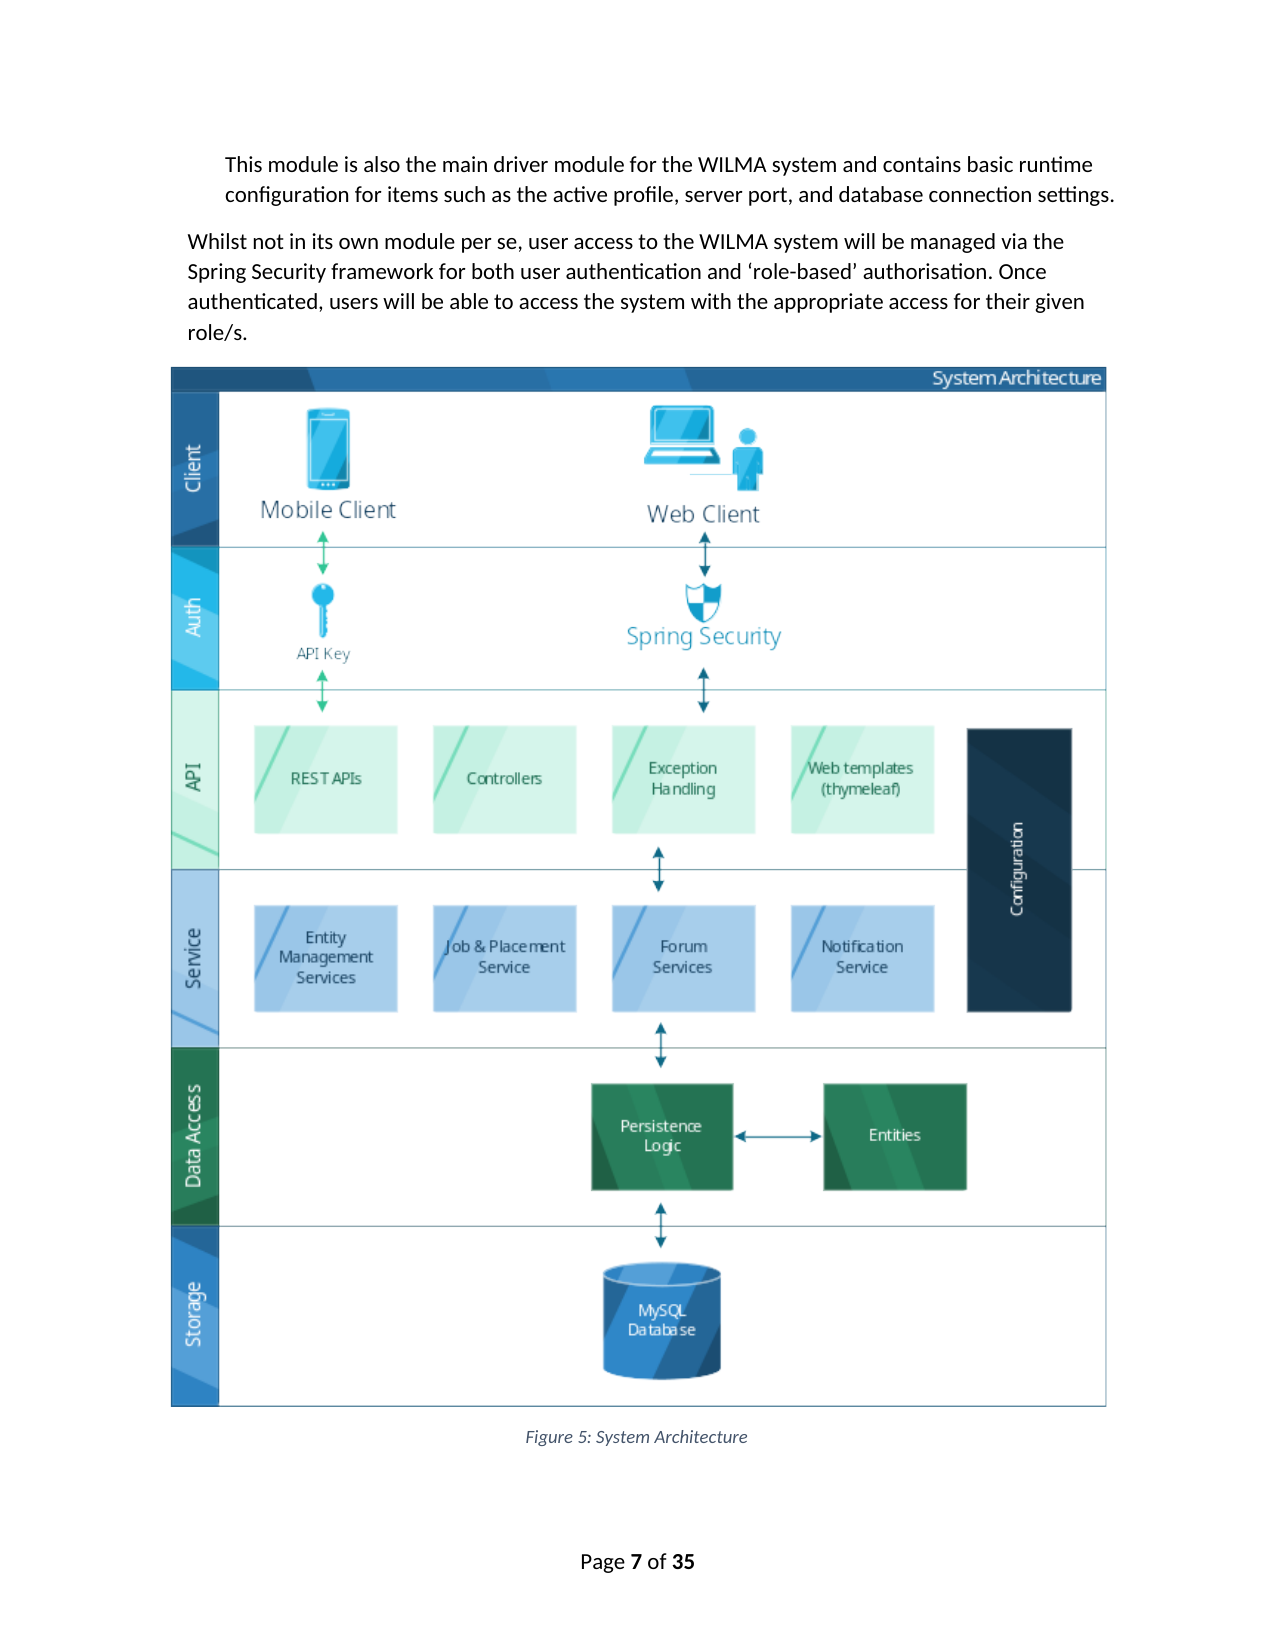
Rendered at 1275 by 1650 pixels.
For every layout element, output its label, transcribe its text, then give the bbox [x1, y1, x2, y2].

text Whilst not in its own module per se, user access to the WILMA system will be managed via the Spring Security framework for both user authentication and ‘role-based’ authorisation. Once authenticated, users will be able to access the system with the appropriate access for their given role/s. [187, 227, 1125, 346]
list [187, 150, 1125, 208]
text Figure 5: System Architecture [150, 1425, 1125, 1448]
